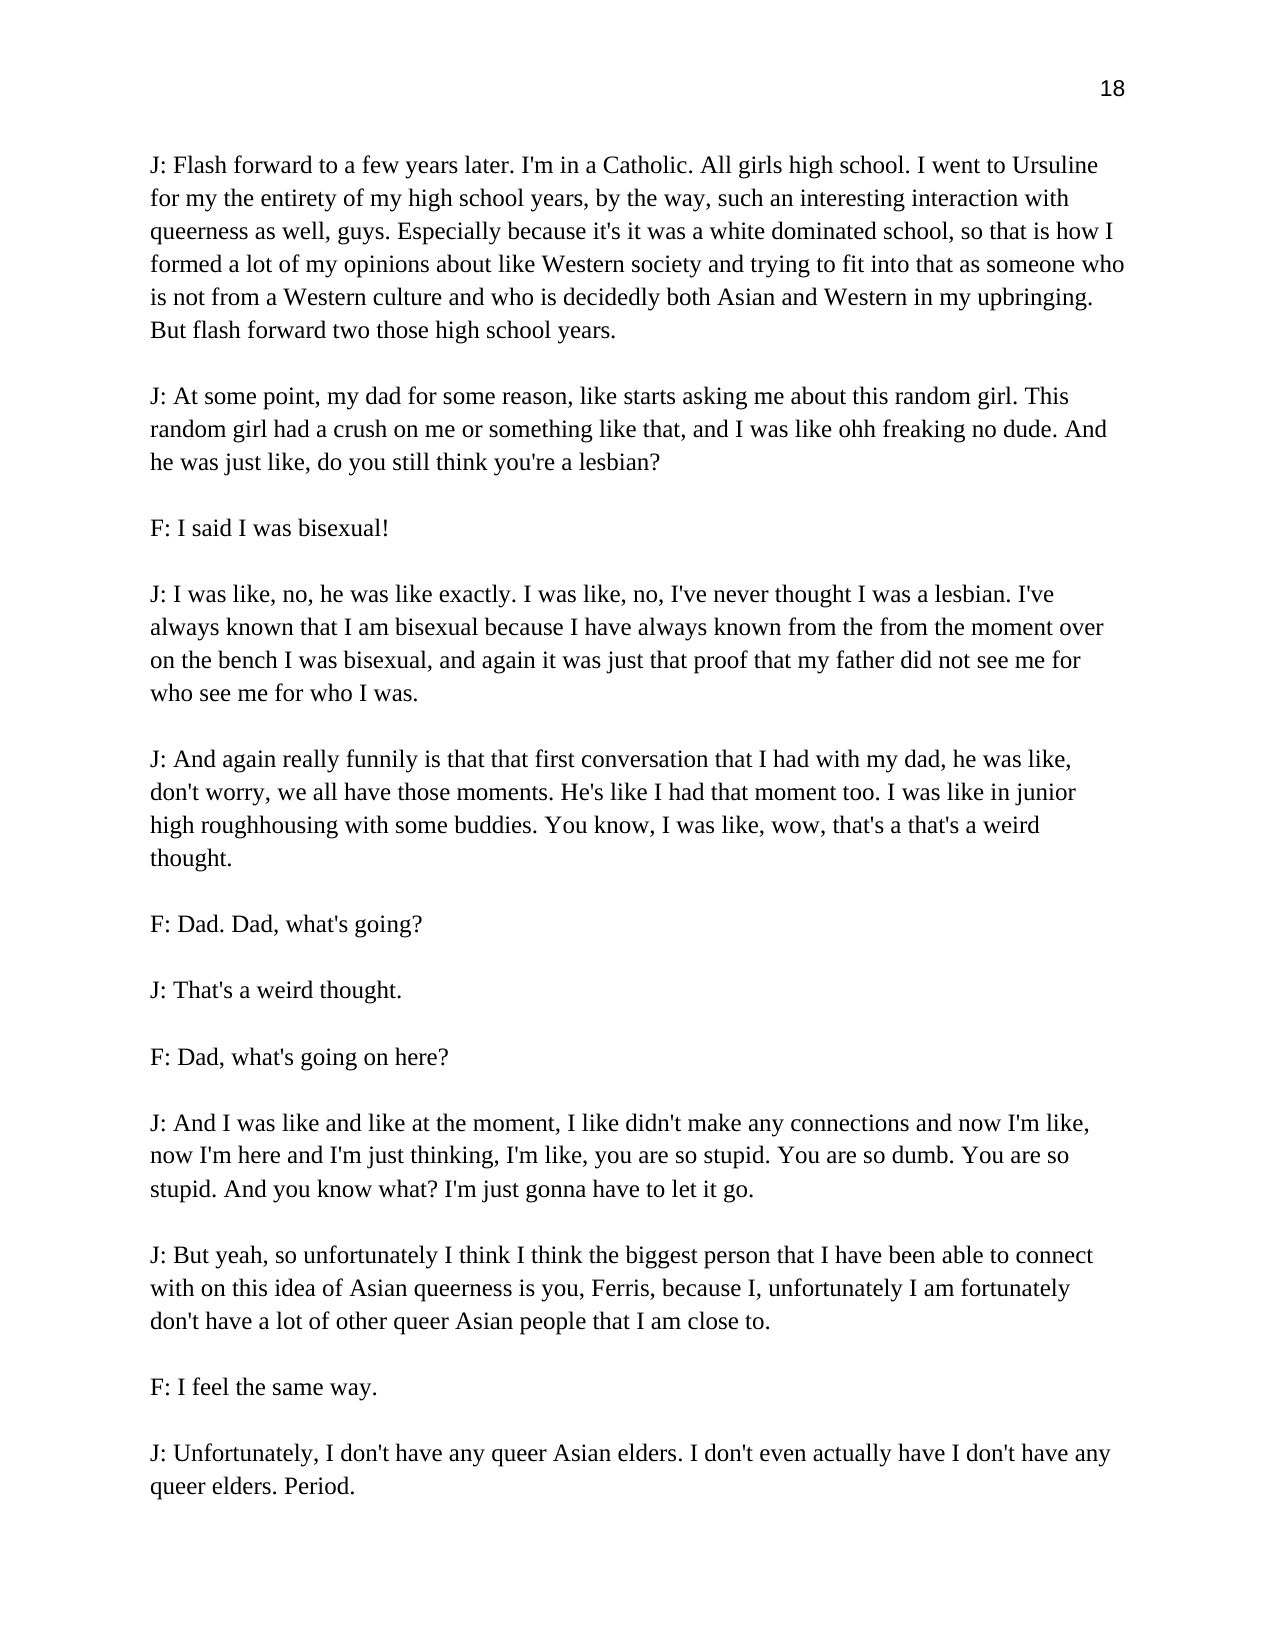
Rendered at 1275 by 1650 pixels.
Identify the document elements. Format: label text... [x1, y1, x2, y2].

text J: Unfortunately, I don't have any queer Asian elders. I don't even actually have I don't have any queer elders. Period. [150, 1438, 1125, 1499]
text F: Dad. Dad, what's going? [150, 909, 1125, 938]
text J: But yeah, so unfortunately I think I think the biggest person that I have been able to connect with on this idea of Asian queerness is you, Ferris, because I, unfortunately I am fortunately don't have a lot of other queer Asian people that I am close to. [150, 1240, 1125, 1334]
text J: I was like, no, he was like exactly. I was like, no, I've never thought I was a lesbian. I've always known that I am bisexual because I have always known from the from the moment over on the bench I was bisexual, and again it was just that proof that my father did not see me for who see me for who I was. [150, 579, 1125, 707]
text F: I feel the same way. [150, 1372, 1125, 1401]
text J: And again really funnily is that that first conversation that I had with my dad, he was like, don't worry, we all have those moments. He's like I had that moment too. I was like in junior high roughhousing with some buddies. You know, I was like, wow, that's a that's a weird thought. [150, 744, 1125, 872]
text F: Dad, what's going on here? [150, 1042, 1125, 1070]
text J: And I was like and like at the moment, I like didn't make any connections and now I'm like, now I'm here and I'm just thinking, I'm like, you are so stupid. You are so dumb. You are so stupid. And you know what? I'm just gonna have to let it go. [150, 1108, 1125, 1202]
text J: At some point, my dad for some reason, like starts asking me about this random girl. This random girl had a crush on me or something like that, and I was like ohh freaking no dude. And he was just like, do you still think you're a lesbian? [150, 381, 1125, 476]
text F: I said I was bisexual! [150, 513, 1125, 542]
text J: Flash forward to a few years later. I'm in a Catholic. All girls high school. I went to Ursuline for my the entirety of my high school years, by the way, such an interesting interaction with queerness as well, guys. Especially because it's it was a white dominated school, so that is how I formed a lot of my opinions about like Western society and trying to fit into that as someone who is not from a Western culture and who is decidedly both Asian and Western in my upbringing. But flash forward two those high school years. [150, 150, 1125, 344]
text J: That's a weird thought. [150, 976, 1125, 1004]
